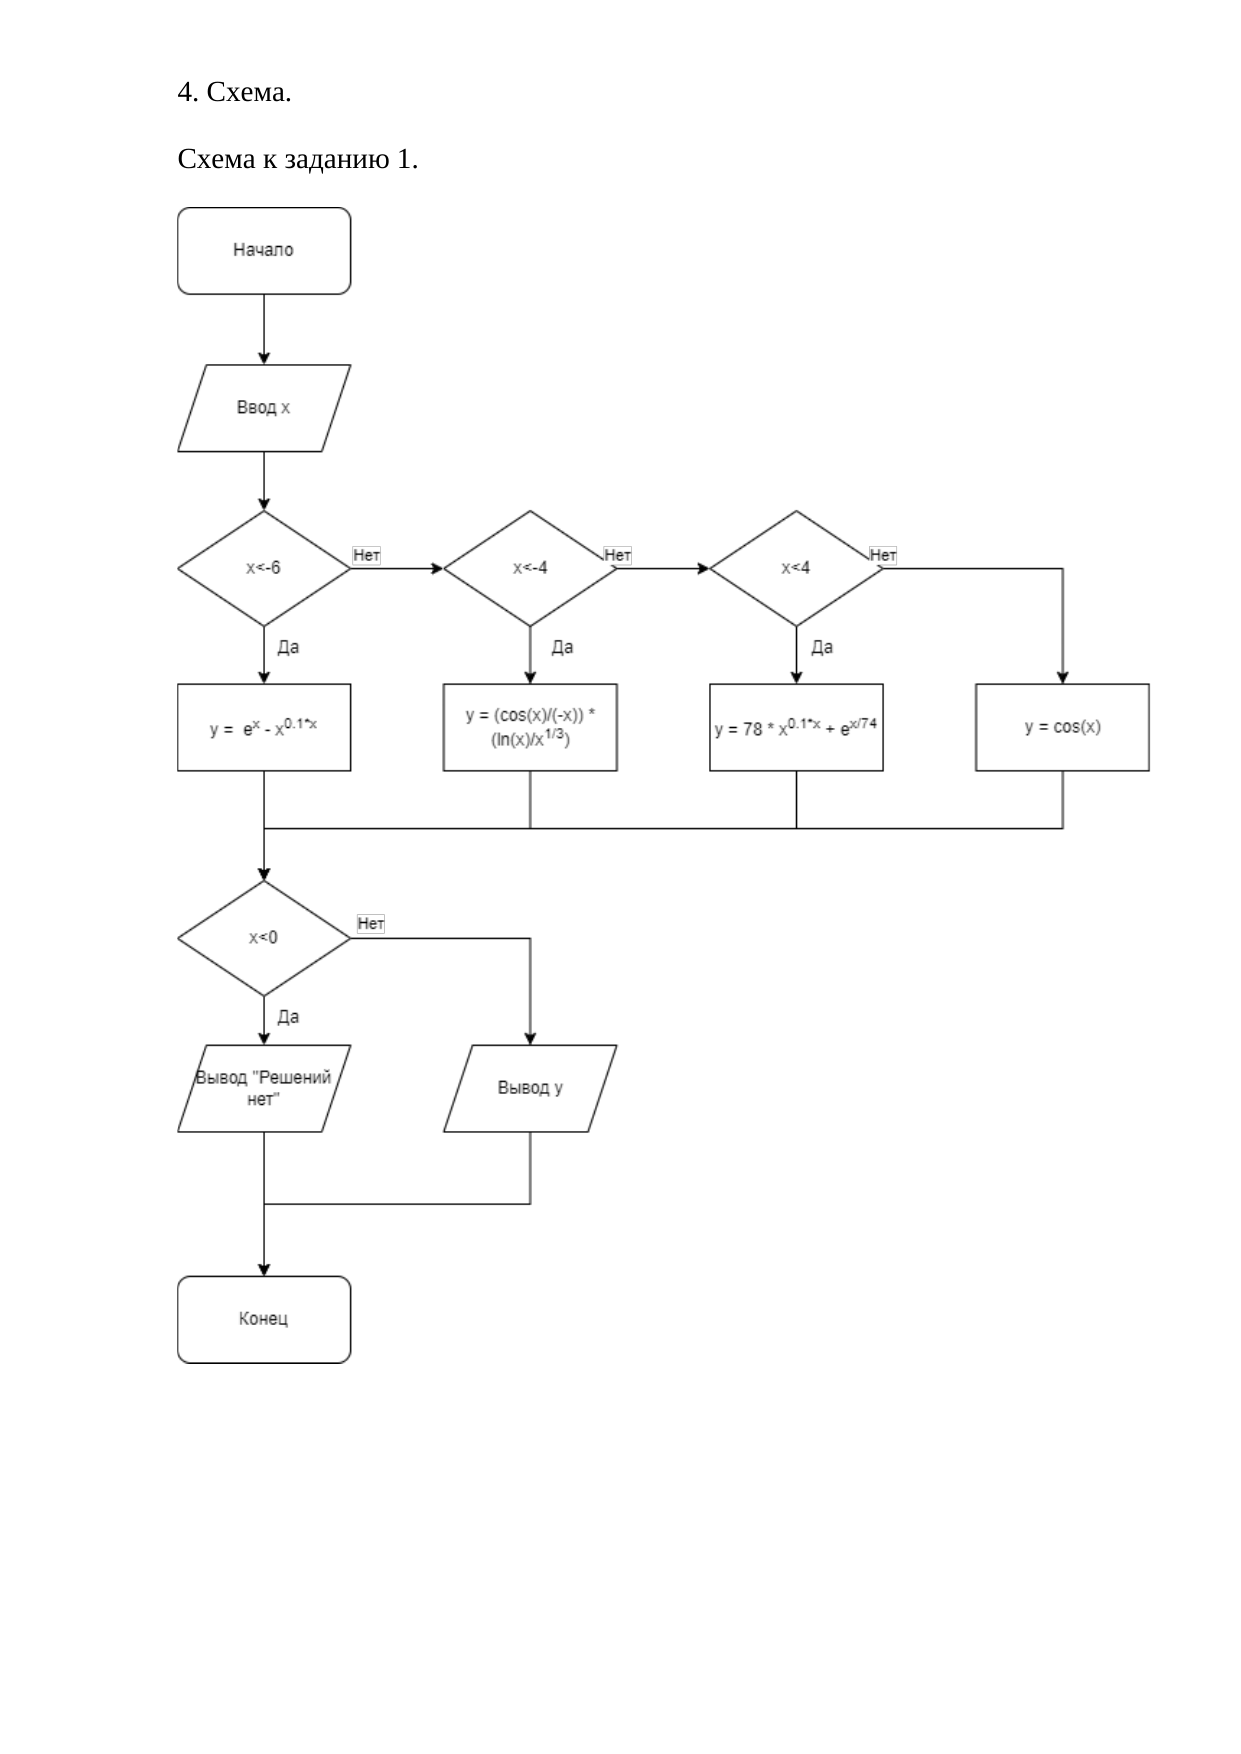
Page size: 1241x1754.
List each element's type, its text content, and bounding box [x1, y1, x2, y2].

text 4. Схема. [177, 74, 1152, 107]
text Схема к заданию 1. [177, 141, 1152, 174]
picture [177, 207, 1151, 1364]
